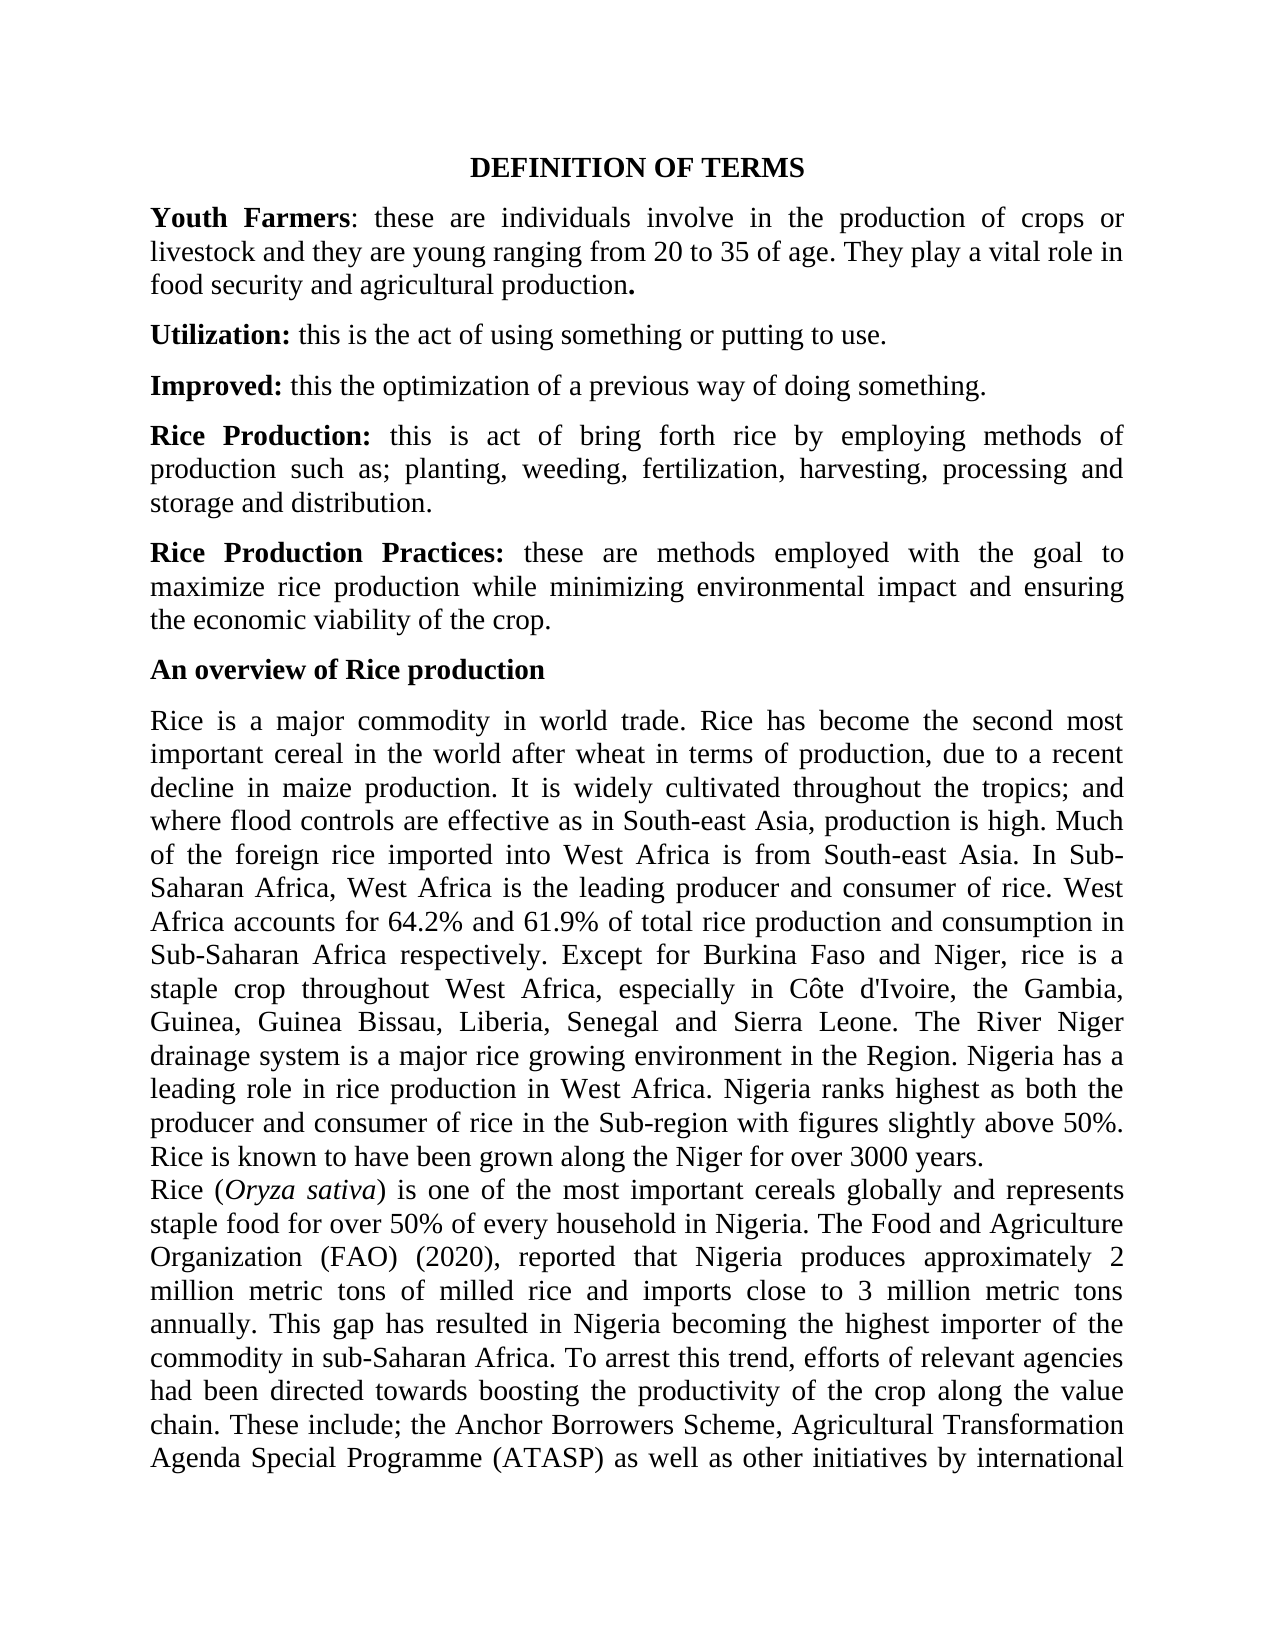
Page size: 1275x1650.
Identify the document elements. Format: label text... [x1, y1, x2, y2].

text Utilization: this is the act of using something or putting to use. [150, 317, 1125, 351]
text Youth Farmers: these are individuals involve in the production of crops or livestock and they are young ranging from 20 to 35 of age. They play a vital role in food security and agricultural production. [150, 200, 1125, 301]
text Rice Production Practices: these are methods employed with the goal to maximize rice production while minimizing environmental impact and ensuring the economic viability of the crop. [150, 535, 1125, 636]
text An overview of Rice production [150, 652, 1125, 686]
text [150, 1172, 1125, 1474]
text DEFINITION OF TERMS [150, 150, 1125, 183]
text Rice Production: this is act of bring forth rice by employing methods of production such as; planting, weeding, fertilization, harvesting, processing and storage and distribution. [150, 418, 1125, 518]
text Rice is a major commodity in world trade. Rice has become the second most important cereal in the world after wheat in terms of production, due to a recent decline in maize production. It is widely cultivated throughout the tropics; and where flood controls are effective as in South-east Asia, production is high. Much of the foreign rice imported into West Africa is from South-east Asia. In Sub-Saharan Africa, West Africa is the leading producer and consumer of rice. West Africa accounts for 64.2% and 61.9% of total rice production and consumption in Sub-Saharan Africa respectively. Except for Burkina Faso and Niger, rice is a staple crop throughout West Africa, especially in Côte d'Ivoire, the Gambia, Guinea, Guinea Bissau, Liberia, Senegal and Sierra Leone. The River Niger drainage system is a major rice growing environment in the Region. Nigeria has a leading role in rice production in West Africa. Nigeria ranks highest as both the producer and consumer of rice in the Sub-region with figures slightly above 50%. Rice is known to have been grown along the Niger for over 3000 years. [150, 703, 1125, 1172]
text Improved: this the optimization of a previous way of doing something. [150, 368, 1125, 401]
